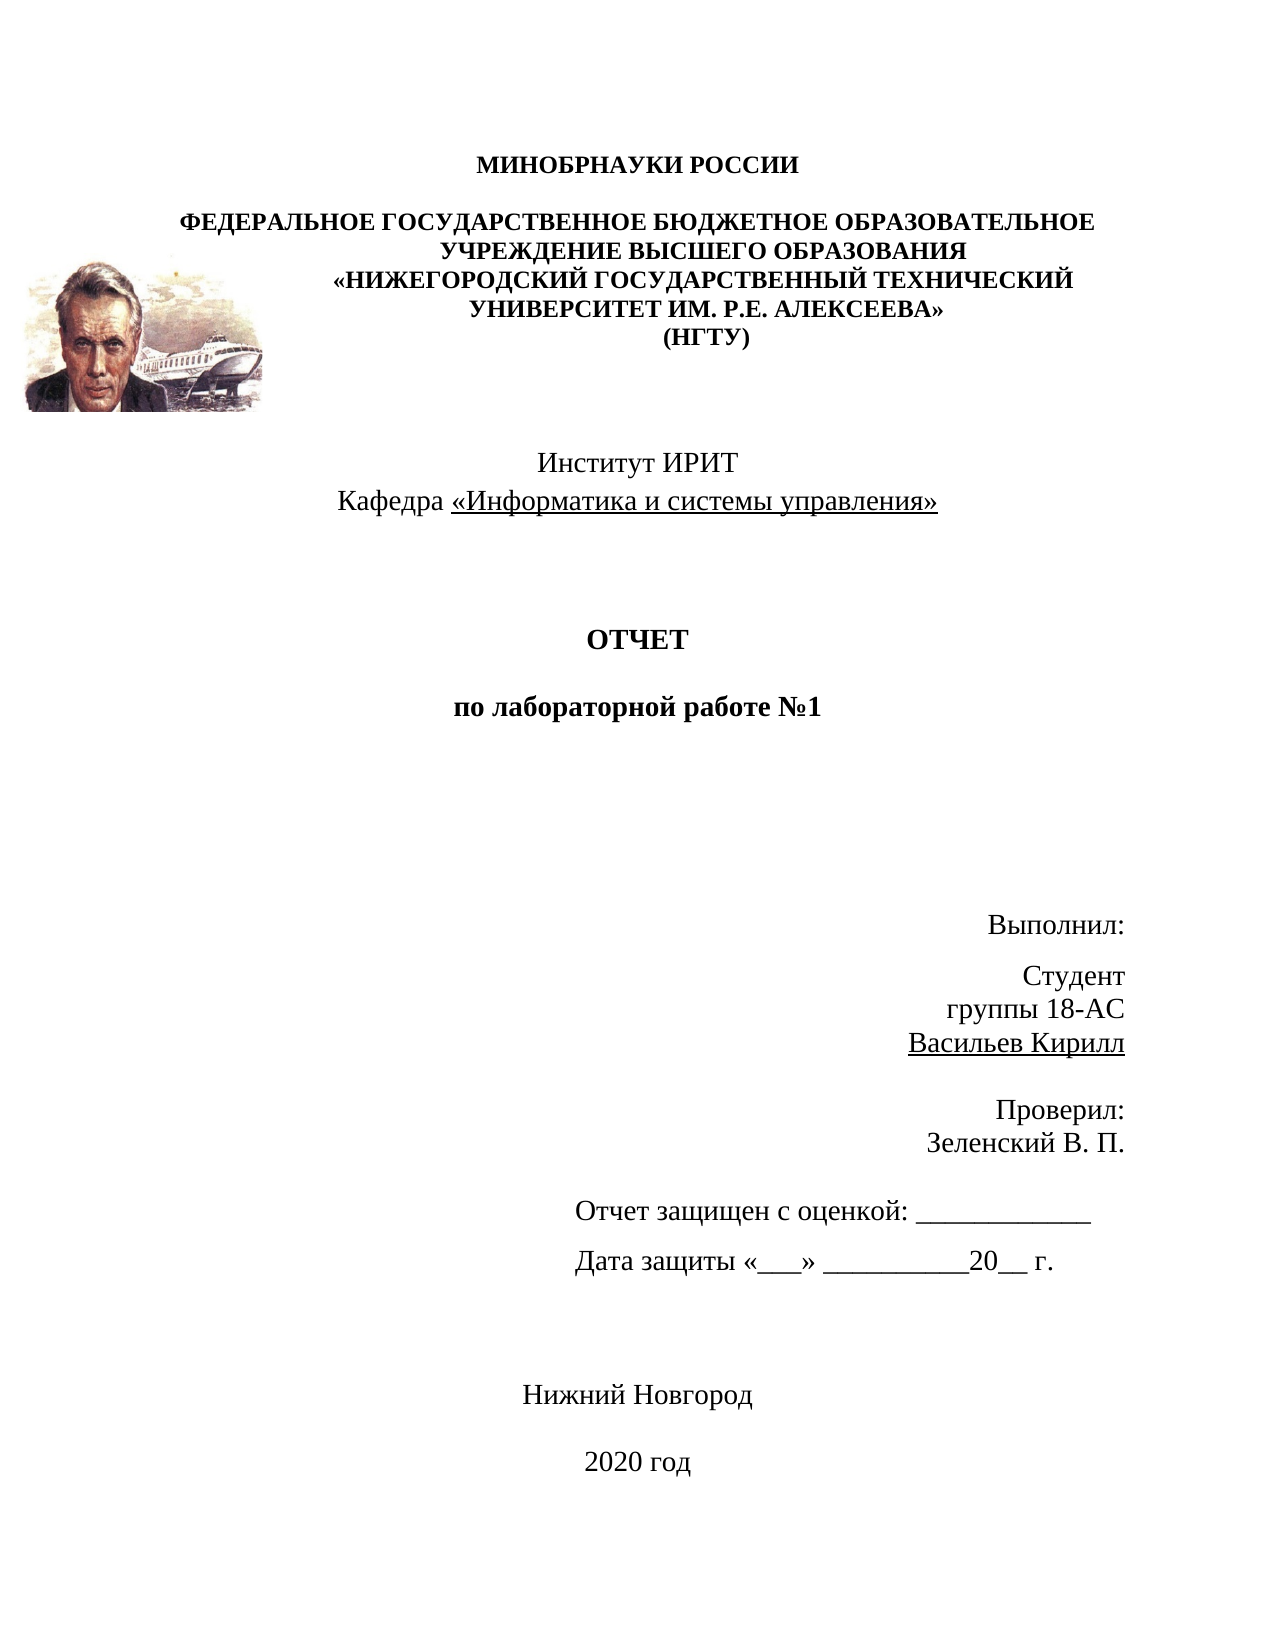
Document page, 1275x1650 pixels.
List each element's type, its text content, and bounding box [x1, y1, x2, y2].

title МИНОБРНАУКИ РОССИИ [150, 150, 1125, 179]
text Дата защиты «___» __________20__ г. [150, 1243, 1125, 1276]
title УЧРЕЖДЕНИЕ ВЫСШЕГО ОБРАЗОВАНИЯ [150, 236, 1125, 265]
subtitle Кафедра «Информатика и системы управления» [150, 483, 1125, 517]
text 2020 год [150, 1444, 1125, 1478]
title ФЕДЕРАЛЬНОЕ ГОСУДАРСТВЕННОЕ БЮДЖЕТНОЕ ОБРАЗОВАТЕЛЬНОЕ [150, 207, 1125, 236]
text Зеленский В. П. [150, 1126, 1125, 1159]
text Отчет защищен с оценкой: ____________ [150, 1193, 1125, 1226]
text по лабораторной работе №1 [150, 689, 1125, 723]
title «НИЖЕГОРОДСКИЙ ГОСУДАРСТВЕННЫЙ ТЕХНИЧЕСКИЙ [263, 265, 1125, 294]
text Институт ИРИТ [150, 445, 1125, 478]
text Васильев Кирилл [150, 1025, 1125, 1058]
text Проверил: [150, 1092, 1125, 1126]
text Выполнил: [150, 907, 1125, 941]
text Студент [150, 958, 1125, 991]
picture [18, 253, 263, 410]
title УНИВЕРСИТЕТ ИМ. Р.Е. АЛЕКСЕЕВА» [263, 294, 1125, 322]
text ОТЧЕТ [150, 622, 1125, 656]
title (НГТУ) [263, 322, 1125, 351]
text группы 18-АС [150, 991, 1125, 1025]
text Нижний Новгород [150, 1377, 1125, 1411]
